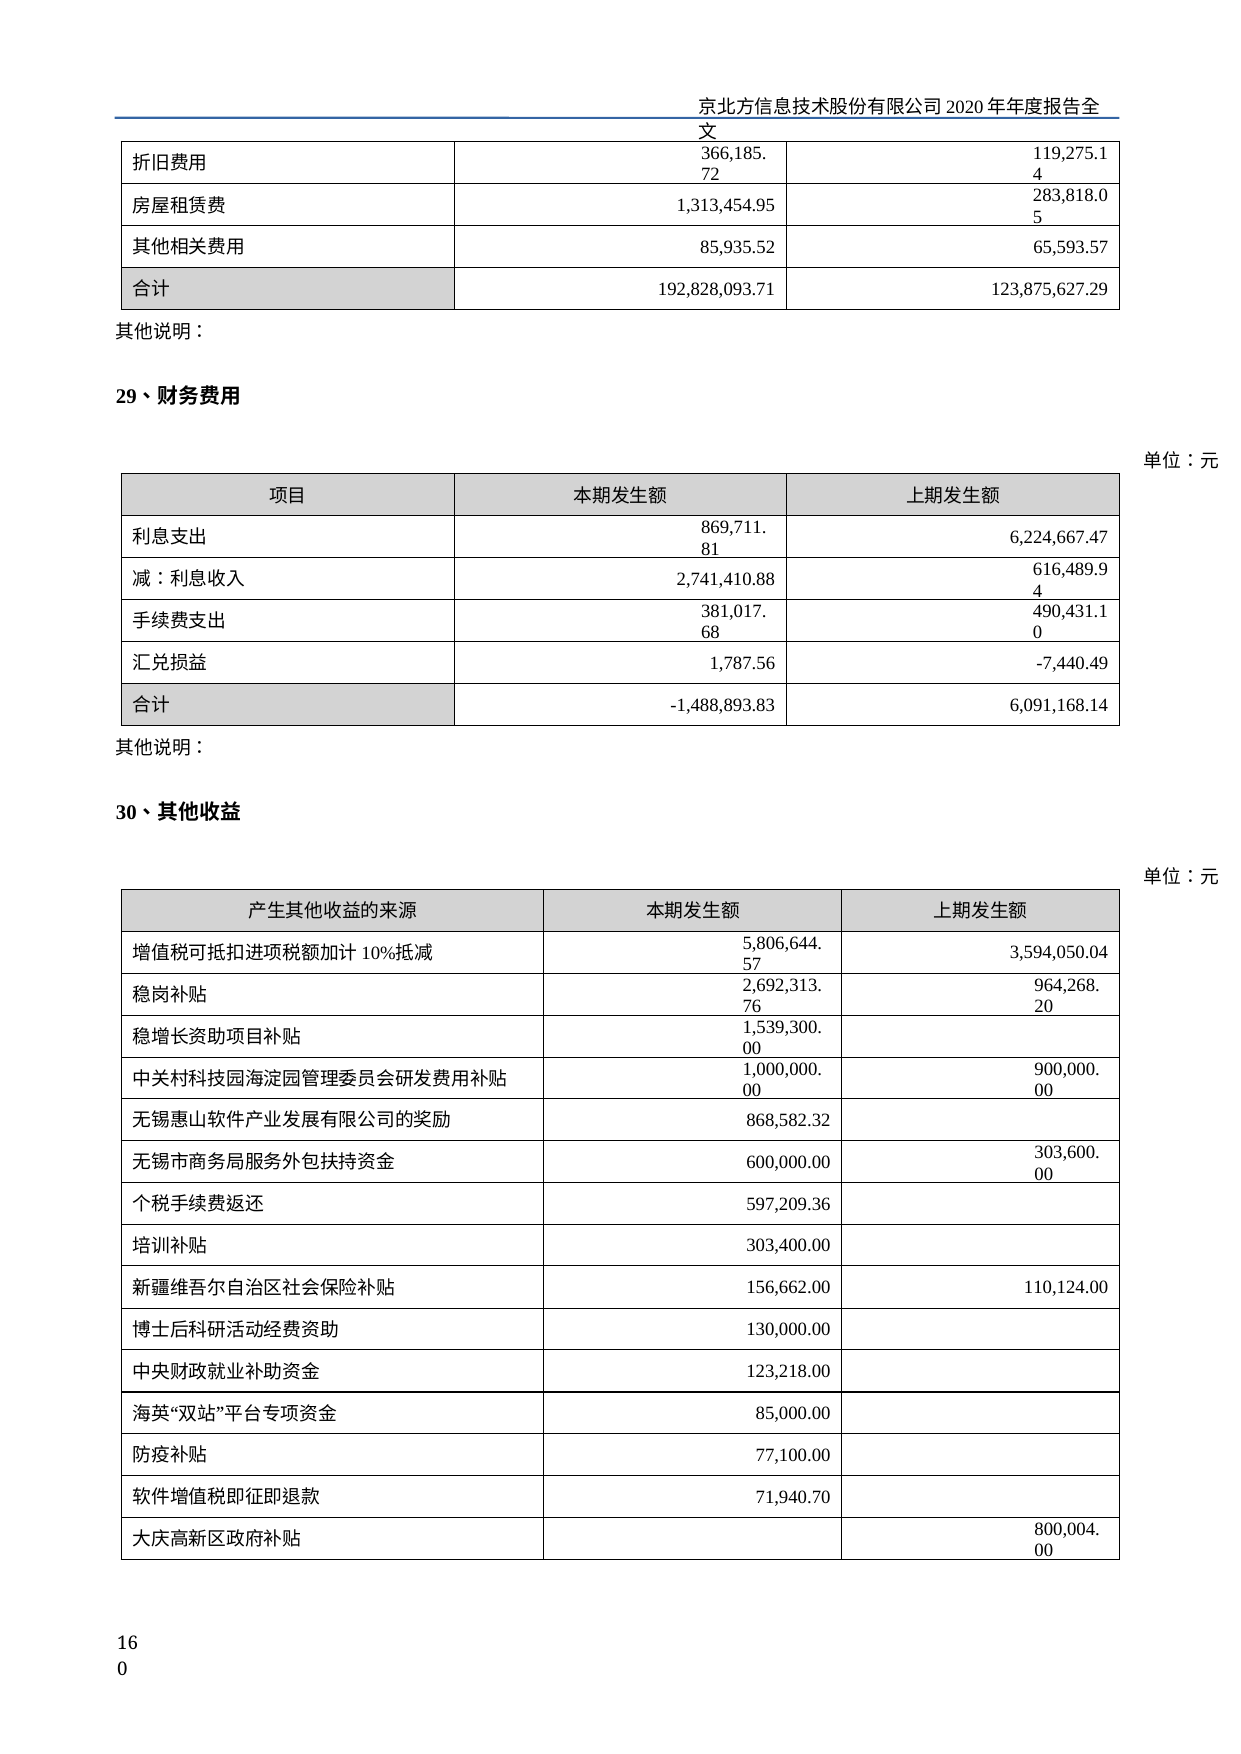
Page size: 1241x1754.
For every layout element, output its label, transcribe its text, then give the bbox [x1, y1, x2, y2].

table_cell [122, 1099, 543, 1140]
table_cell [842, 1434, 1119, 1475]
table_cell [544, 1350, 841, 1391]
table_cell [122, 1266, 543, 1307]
text 单位：元 [22, 863, 1218, 889]
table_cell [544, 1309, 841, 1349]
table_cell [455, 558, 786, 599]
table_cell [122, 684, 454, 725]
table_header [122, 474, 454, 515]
text 30、其他收益 [22, 797, 1218, 826]
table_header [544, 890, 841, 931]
text 29、财务费用 [22, 381, 1218, 410]
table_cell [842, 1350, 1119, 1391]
text 其他说明： [22, 318, 1218, 344]
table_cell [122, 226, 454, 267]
text 其他说明： [22, 734, 1218, 760]
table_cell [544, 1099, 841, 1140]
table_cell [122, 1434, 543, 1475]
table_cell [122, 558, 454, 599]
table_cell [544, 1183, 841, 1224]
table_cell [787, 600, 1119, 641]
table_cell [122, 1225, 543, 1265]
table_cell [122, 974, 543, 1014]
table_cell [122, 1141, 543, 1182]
text 单位：元 [22, 447, 1218, 473]
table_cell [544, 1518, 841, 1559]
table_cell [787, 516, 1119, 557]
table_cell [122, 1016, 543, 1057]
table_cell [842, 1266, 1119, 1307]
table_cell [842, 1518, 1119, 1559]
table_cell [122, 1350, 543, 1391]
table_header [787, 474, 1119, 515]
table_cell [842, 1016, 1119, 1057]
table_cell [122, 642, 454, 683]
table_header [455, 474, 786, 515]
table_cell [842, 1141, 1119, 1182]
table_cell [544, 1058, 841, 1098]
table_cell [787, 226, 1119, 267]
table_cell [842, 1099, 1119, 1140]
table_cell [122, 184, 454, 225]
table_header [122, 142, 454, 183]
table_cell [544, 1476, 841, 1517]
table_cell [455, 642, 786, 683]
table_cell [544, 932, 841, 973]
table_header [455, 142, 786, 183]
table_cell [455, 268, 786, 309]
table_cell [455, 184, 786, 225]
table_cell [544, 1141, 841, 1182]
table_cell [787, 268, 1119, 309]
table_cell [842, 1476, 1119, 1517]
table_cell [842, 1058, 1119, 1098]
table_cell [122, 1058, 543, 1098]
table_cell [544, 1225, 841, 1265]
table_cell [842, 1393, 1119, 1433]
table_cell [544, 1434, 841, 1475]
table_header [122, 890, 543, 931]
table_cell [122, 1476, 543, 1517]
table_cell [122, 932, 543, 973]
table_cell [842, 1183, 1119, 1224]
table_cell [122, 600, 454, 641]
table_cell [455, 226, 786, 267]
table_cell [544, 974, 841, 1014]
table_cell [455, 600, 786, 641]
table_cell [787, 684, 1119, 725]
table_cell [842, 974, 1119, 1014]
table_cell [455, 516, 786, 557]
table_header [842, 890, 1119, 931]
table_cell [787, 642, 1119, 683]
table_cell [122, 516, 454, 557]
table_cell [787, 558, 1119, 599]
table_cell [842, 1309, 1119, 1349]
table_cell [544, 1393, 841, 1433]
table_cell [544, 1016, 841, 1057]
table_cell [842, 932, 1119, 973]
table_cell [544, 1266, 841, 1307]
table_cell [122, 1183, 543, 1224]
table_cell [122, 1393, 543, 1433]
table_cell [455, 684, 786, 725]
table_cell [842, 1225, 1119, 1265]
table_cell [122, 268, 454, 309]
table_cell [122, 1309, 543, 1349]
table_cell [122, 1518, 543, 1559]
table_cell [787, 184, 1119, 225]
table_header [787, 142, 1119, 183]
